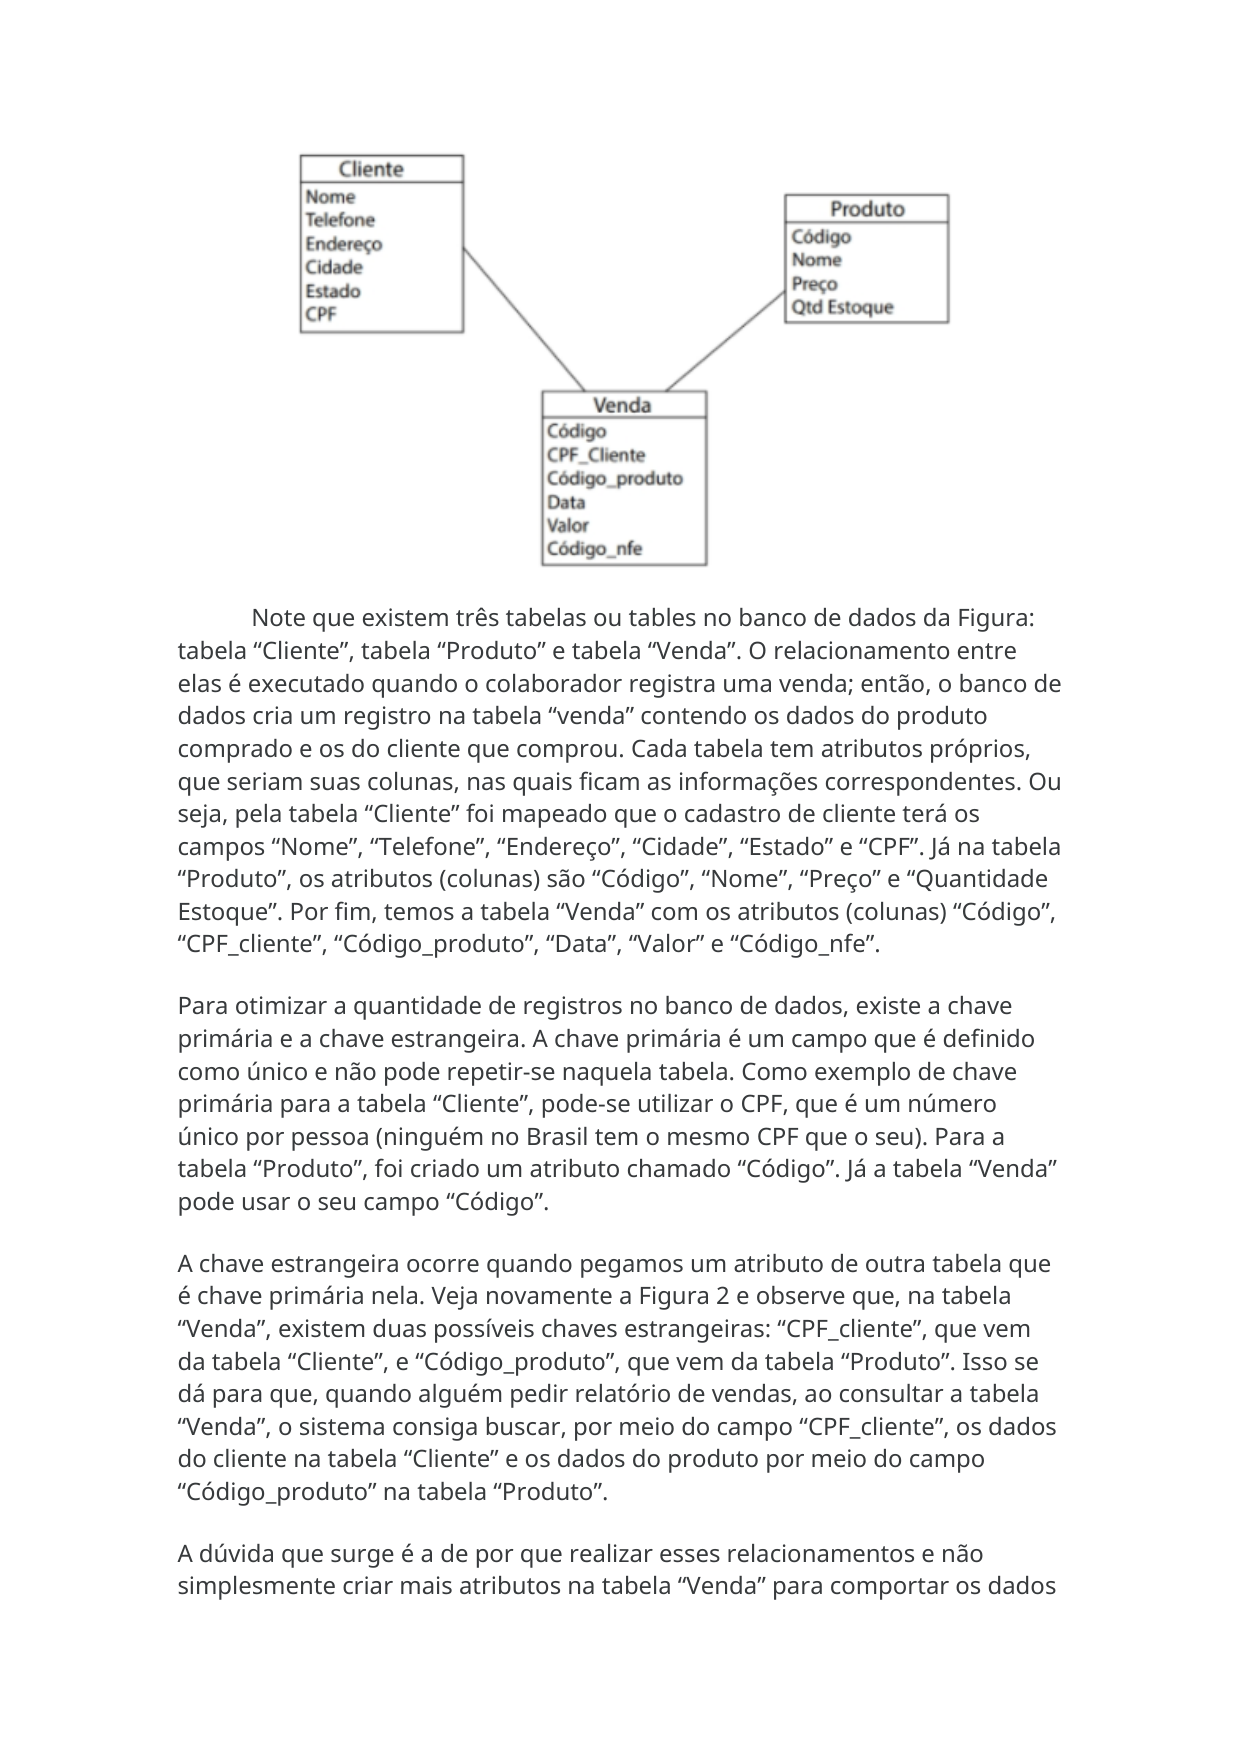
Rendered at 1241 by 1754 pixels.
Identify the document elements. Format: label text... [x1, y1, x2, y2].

text Para otimizar a quantidade de registros no banco de dados, existe a chave primária e a chave estrangeira. A chave primária é um campo que é definido como único e não pode repetir-se naquela tabela. Como exemplo de chave primária para a tabela “Cliente”, pode-se utilizar o CPF, que é um número único por pessoa (ninguém no Brasil tem o mesmo CPF que o seu). Para a tabela “Produto”, foi criado um atributo chamado “Código”. Já a tabela “Venda” pode usar o seu campo “Código”. [177, 989, 1063, 1217]
text A chave estrangeira ocorre quando pegamos um atributo de outra tabela que é chave primária nela. Veja novamente a Figura 2 e observe que, na tabela “Venda”, existem duas possíveis chaves estrangeiras: “CPF_cliente”, que vem da tabela “Cliente”, e “Código_produto”, que vem da tabela “Produto”. Isso se dá para que, quando alguém pedir relatório de vendas, ao consultar a tabela “Venda”, o sistema consiga buscar, por meio do campo “CPF_cliente”, os dados do cliente na tabela “Cliente” e os dados do produto por meio do campo “Código_produto” na tabela “Produto”. [177, 1246, 1063, 1507]
picture [177, 147, 1060, 602]
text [177, 1536, 1063, 1602]
